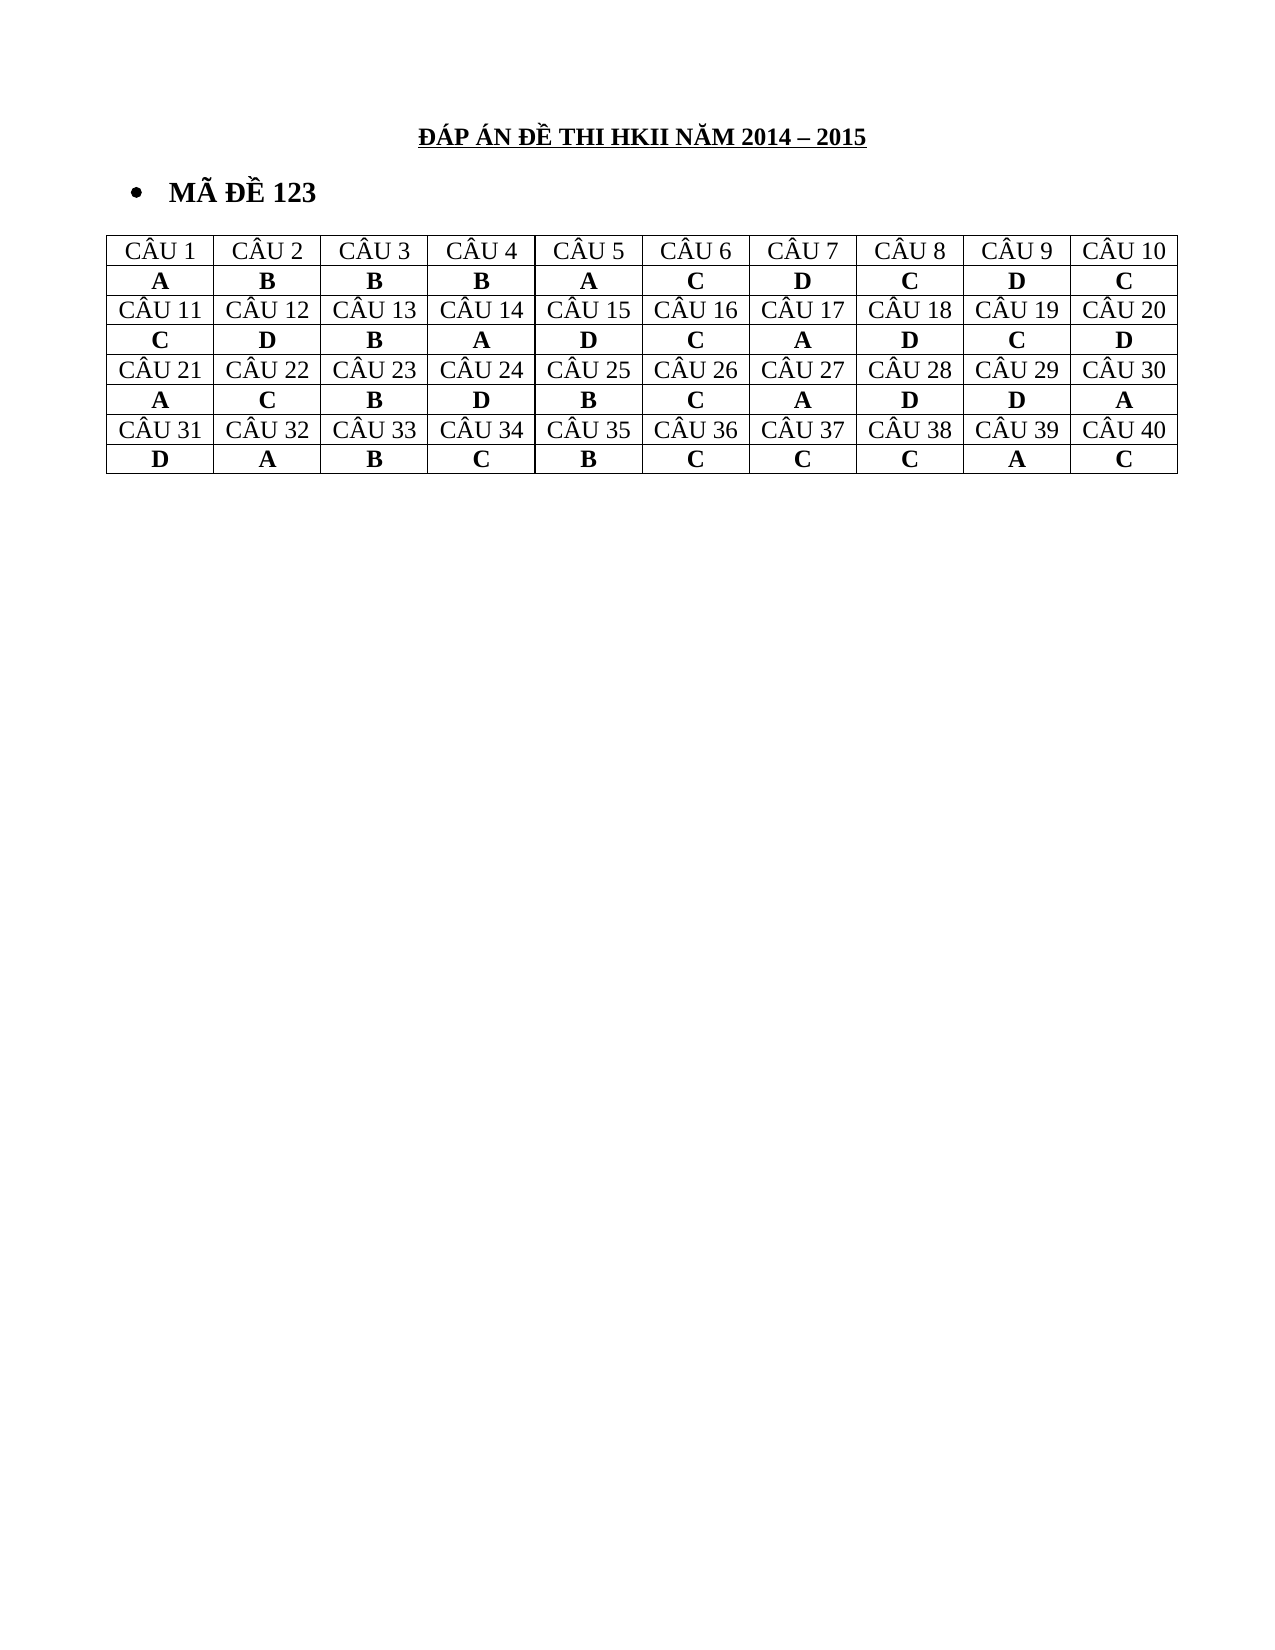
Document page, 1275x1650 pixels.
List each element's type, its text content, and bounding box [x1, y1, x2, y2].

table_cell D [107, 445, 213, 473]
table_cell B [214, 266, 320, 294]
table_cell CÂU 11 [107, 296, 213, 324]
table_cell CÂU 15 [536, 296, 642, 324]
table_cell CÂU 32 [214, 415, 320, 443]
table_header CÂU 3 [321, 236, 427, 265]
table_cell CÂU 23 [321, 355, 427, 384]
table_cell CÂU 18 [857, 296, 963, 324]
table_cell D [964, 385, 1070, 414]
table_cell A [428, 325, 534, 354]
table_cell B [321, 325, 427, 354]
table_cell CÂU 17 [750, 296, 856, 324]
table_header CÂU 2 [214, 236, 320, 265]
table_cell B [428, 266, 534, 294]
table_cell CÂU 20 [1071, 296, 1177, 324]
table_cell C [428, 445, 534, 473]
table_cell C [214, 385, 320, 414]
table_cell D [964, 266, 1070, 294]
table_cell CÂU 35 [536, 415, 642, 443]
table_cell A [750, 385, 856, 414]
table_cell CÂU 38 [857, 415, 963, 443]
table_cell A [214, 445, 320, 473]
table_cell C [643, 445, 749, 473]
table_cell D [750, 266, 856, 294]
table_header CÂU 9 [964, 236, 1070, 265]
table_cell CÂU 36 [643, 415, 749, 443]
table_cell D [428, 385, 534, 414]
table_cell CÂU 26 [643, 355, 749, 384]
table_cell C [643, 385, 749, 414]
table_cell CÂU 28 [857, 355, 963, 384]
table_cell C [857, 266, 963, 294]
table_cell A [1071, 385, 1177, 414]
table_header CÂU 8 [857, 236, 963, 265]
table_cell CÂU 16 [643, 296, 749, 324]
table_cell CÂU 21 [107, 355, 213, 384]
table_cell A [750, 325, 856, 354]
table_header CÂU 10 [1071, 236, 1177, 265]
table_cell C [964, 325, 1070, 354]
table_cell CÂU 40 [1071, 415, 1177, 443]
table_cell A [107, 385, 213, 414]
table_cell C [1071, 266, 1177, 294]
table_cell C [857, 445, 963, 473]
table_cell CÂU 19 [964, 296, 1070, 324]
table_cell CÂU 25 [536, 355, 642, 384]
table_cell CÂU 27 [750, 355, 856, 384]
table_cell B [321, 385, 427, 414]
table_cell A [107, 266, 213, 294]
table_cell B [536, 445, 642, 473]
table_header CÂU 4 [428, 236, 534, 265]
table_cell CÂU 29 [964, 355, 1070, 384]
table_cell A [536, 266, 642, 294]
table_cell D [214, 325, 320, 354]
table_cell D [1071, 325, 1177, 354]
table_cell B [536, 385, 642, 414]
table_cell CÂU 13 [321, 296, 427, 324]
table_cell CÂU 39 [964, 415, 1070, 443]
table_cell CÂU 14 [428, 296, 534, 324]
table_cell D [857, 325, 963, 354]
table_cell C [643, 266, 749, 294]
table_header CÂU 7 [750, 236, 856, 265]
table_cell C [1071, 445, 1177, 473]
table_cell CÂU 24 [428, 355, 534, 384]
table_cell CÂU 22 [214, 355, 320, 384]
table_cell C [643, 325, 749, 354]
table_cell CÂU 12 [214, 296, 320, 324]
table_header CÂU 6 [643, 236, 749, 265]
table_cell CÂU 34 [428, 415, 534, 443]
table_cell C [750, 445, 856, 473]
table_cell CÂU 30 [1071, 355, 1177, 384]
table_cell B [321, 266, 427, 294]
list MÃ ĐỀ 123 [131, 175, 1191, 209]
table_cell D [536, 325, 642, 354]
table_header CÂU 1 [107, 236, 213, 265]
table_cell C [107, 325, 213, 354]
table_cell CÂU 31 [107, 415, 213, 443]
table_cell CÂU 37 [750, 415, 856, 443]
table_cell D [857, 385, 963, 414]
table_cell B [321, 445, 427, 473]
table_cell A [964, 445, 1070, 473]
table_header CÂU 5 [536, 236, 642, 265]
table_cell CÂU 33 [321, 415, 427, 443]
text ĐÁP ÁN ĐỀ THI HKII NĂM 2014 – 2015 [94, 122, 1191, 150]
